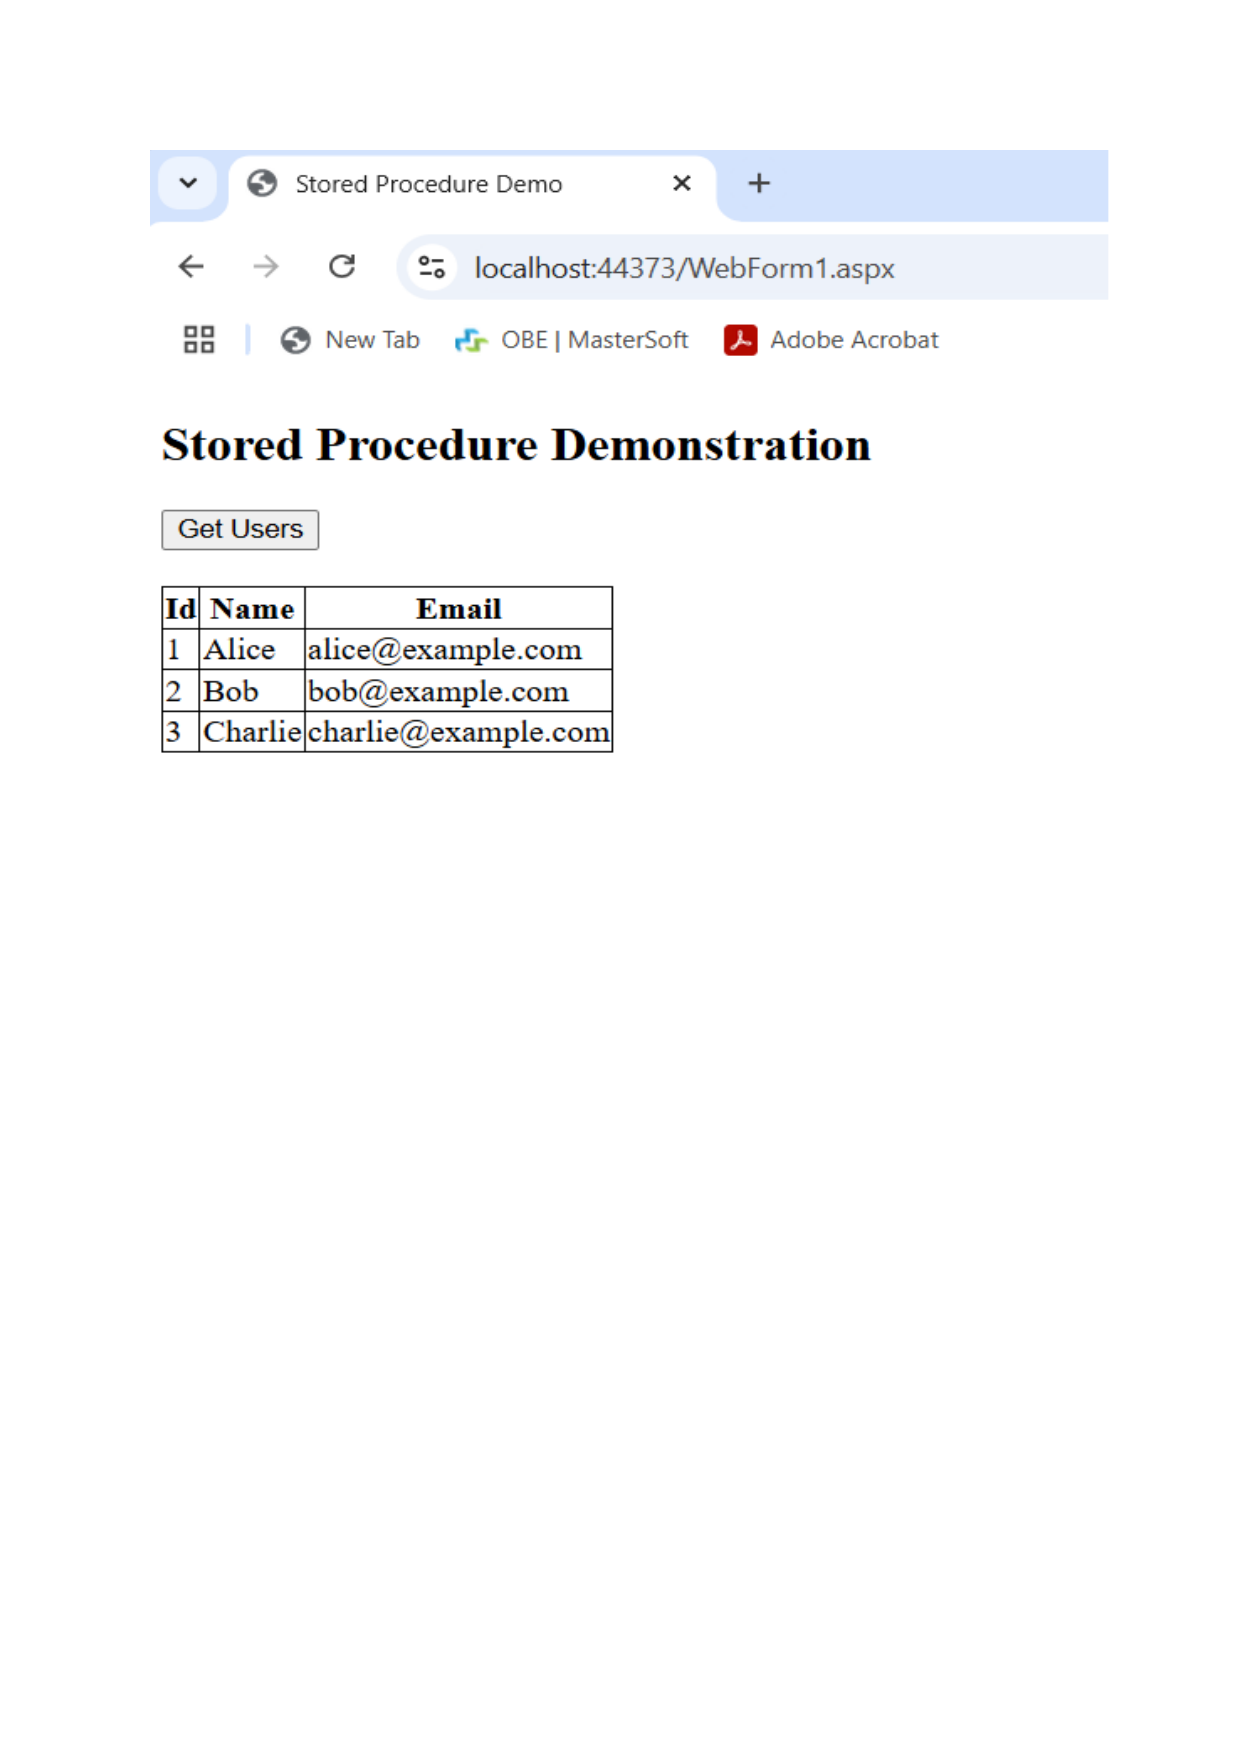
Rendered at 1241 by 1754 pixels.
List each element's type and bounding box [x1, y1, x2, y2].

picture [150, 150, 1109, 798]
